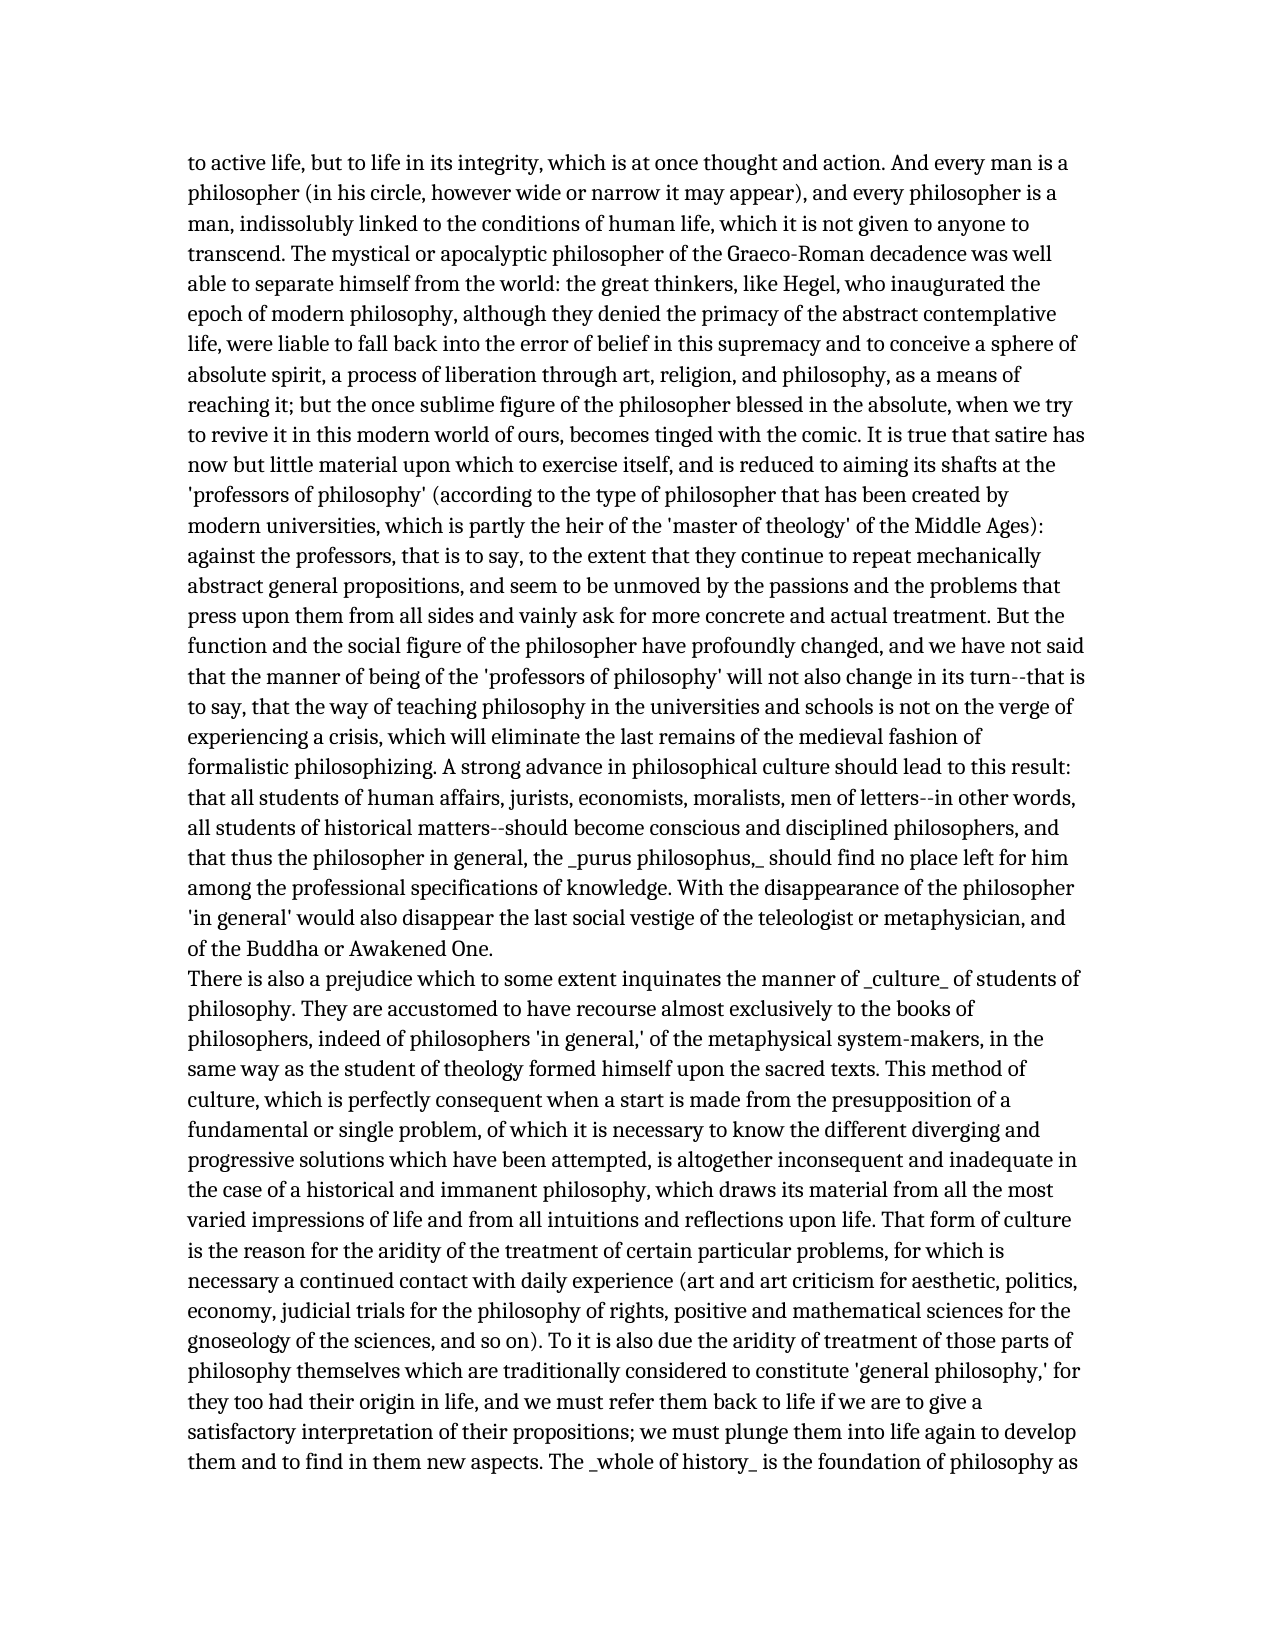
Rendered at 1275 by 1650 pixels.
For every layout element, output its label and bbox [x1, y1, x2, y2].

text [187, 150, 1087, 1475]
